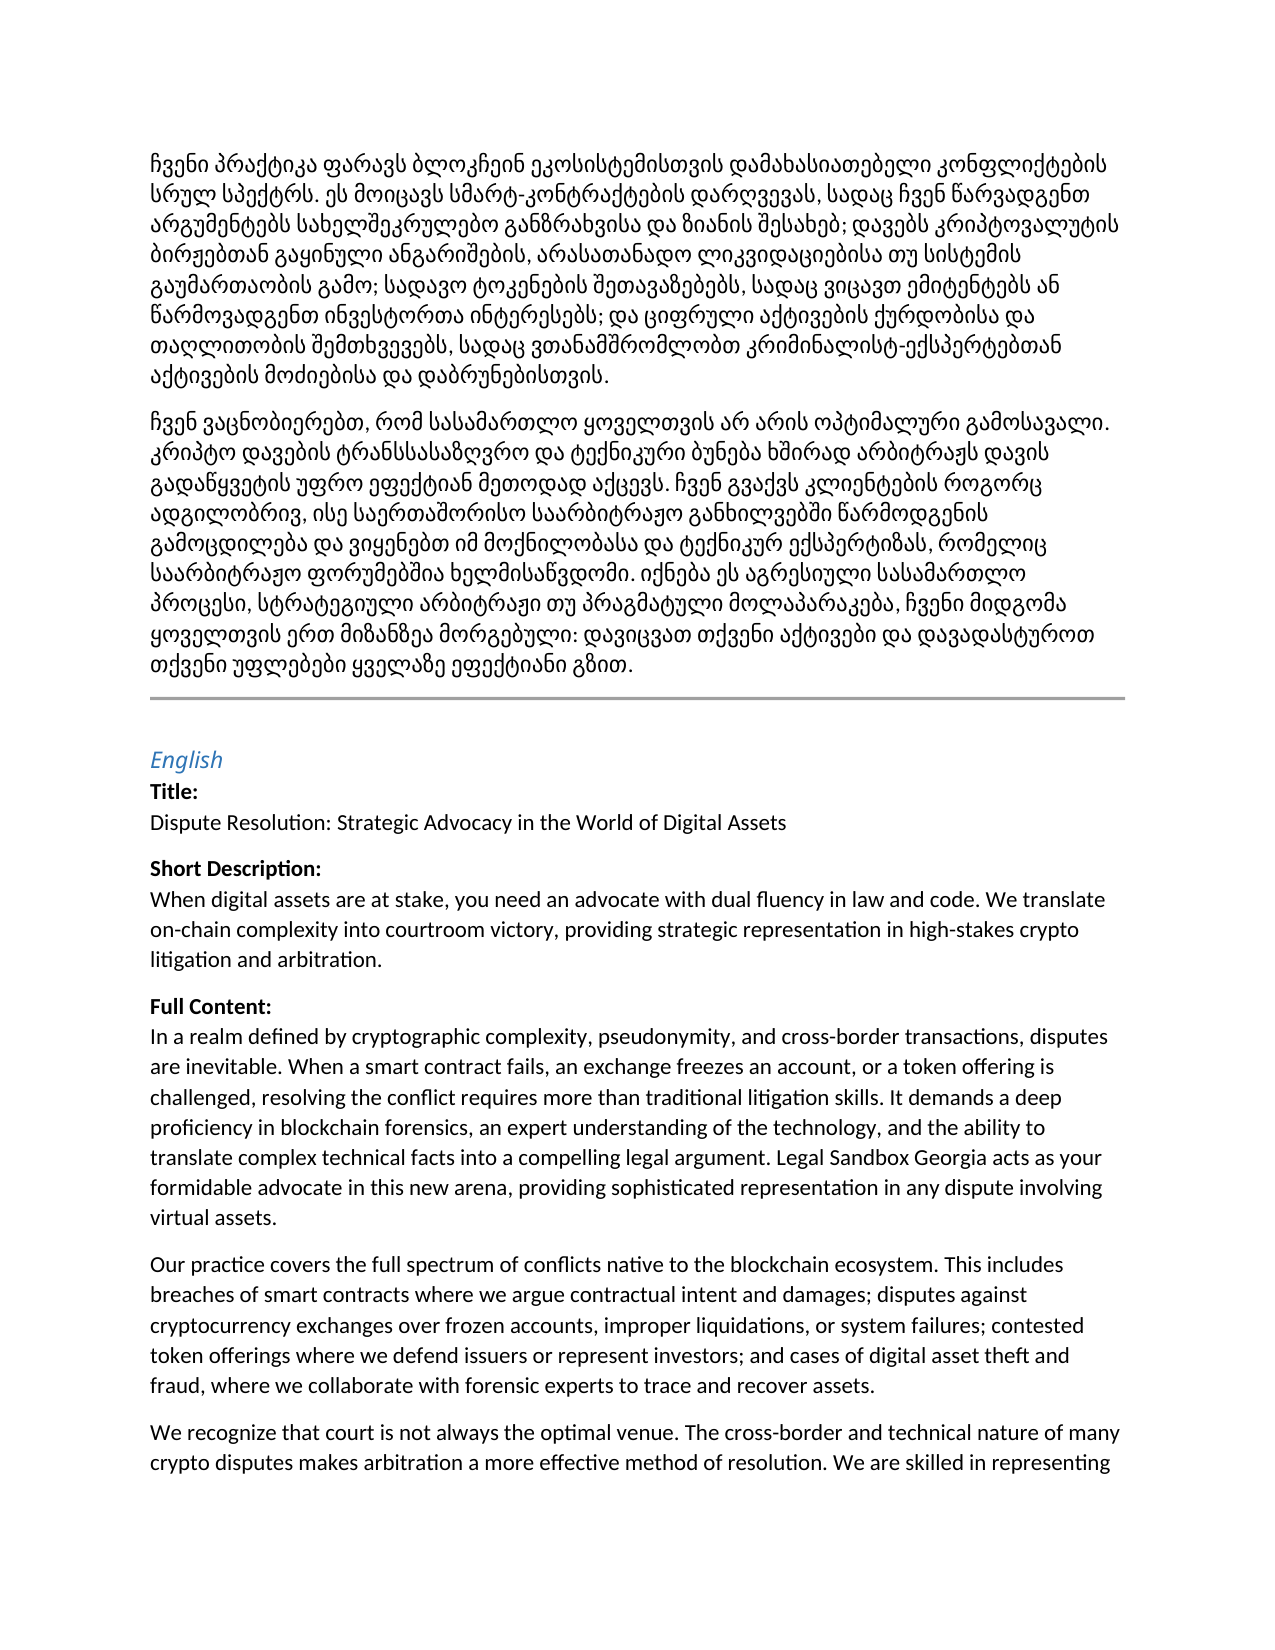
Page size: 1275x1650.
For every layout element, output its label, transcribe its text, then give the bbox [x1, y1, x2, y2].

text Short Description: When digital assets are at stake, you need an advocate with dual fluency in law and code. We translate on-chain complexity into courtroom victory, providing strategic representation in high-stakes crypto litigation and arbitration. [150, 854, 1125, 973]
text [150, 1418, 1125, 1476]
text ჩვენი პრაქტიკა ფარავს ბლოკჩეინ ეკოსისტემისთვის დამახასიათებელი კონფლიქტების სრულ სპექტრს. ეს მოიცავს სმარტ-კონტრაქტების დარღვევას, სადაც ჩვენ წარვადგენთ არგუმენტებს სახელშეკრულებო განზრახვისა და ზიანის შესახებ; დავებს კრიპტოვალუტის ბირჟებთან გაყინული ანგარიშების, არასათანადო ლიკვიდაციებისა თუ სისტემის გაუმართაობის გამო; სადავო ტოკენების შეთავაზებებს, სადაც ვიცავთ ემიტენტებს ან წარმოვადგენთ ინვესტორთა ინტერესებს; და ციფრული აქტივების ქურდობისა და თაღლითობის შემთხვევებს, სადაც ვთანამშრომლობთ კრიმინალისტ-ექსპერტებთან აქტივების მოძიებისა და დაბრუნებისთვის. [150, 150, 1125, 389]
text Title: Dispute Resolution: Strategic Advocacy in the World of Digital Assets [150, 777, 1125, 836]
text Full Content: In a realm defined by cryptographic complexity, pseudonymity, and cross-border transactions, disputes are inevitable. When a smart contract fails, an exchange freezes an account, or a token offering is challenged, resolving the conflict requires more than traditional litigation skills. It demands a deep proficiency in blockchain forensics, an expert understanding of the technology, and the ability to translate complex technical facts into a compelling legal argument. Legal Sandbox Georgia acts as your formidable advocate in this new arena, providing sophisticated representation in any dispute involving virtual assets. [150, 992, 1125, 1232]
text Our practice covers the full spectrum of conflicts native to the blockchain ecosystem. This includes breaches of smart contracts where we argue contractual intent and damages; disputes against cryptocurrency exchanges over frozen accounts, improper liquidations, or system failures; contested token offerings where we defend issuers or represent investors; and cases of digital asset theft and fraud, where we collaborate with forensic experts to trace and recover assets. [150, 1250, 1125, 1399]
subtitle English [150, 744, 1125, 775]
text ჩვენ ვაცნობიერებთ, რომ სასამართლო ყოველთვის არ არის ოპტიმალური გამოსავალი. კრიპტო დავების ტრანსსასაზღვრო და ტექნიკური ბუნება ხშირად არბიტრაჟს დავის გადაწყვეტის უფრო ეფექტიან მეთოდად აქცევს. ჩვენ გვაქვს კლიენტების როგორც ადგილობრივ, ისე საერთაშორისო საარბიტრაჟო განხილვებში წარმოდგენის გამოცდილება და ვიყენებთ იმ მოქნილობასა და ტექნიკურ ექსპერტიზას, რომელიც საარბიტრაჟო ფორუმებშია ხელმისაწვდომი. იქნება ეს აგრესიული სასამართლო პროცესი, სტრატეგიული არბიტრაჟი თუ პრაგმატული მოლაპარაკება, ჩვენი მიდგომა ყოველთვის ერთ მიზანზეა მორგებული: დავიცვათ თქვენი აქტივები და დავადასტუროთ თქვენი უფლებები ყველაზე ეფექტიანი გზით. [150, 408, 1125, 678]
